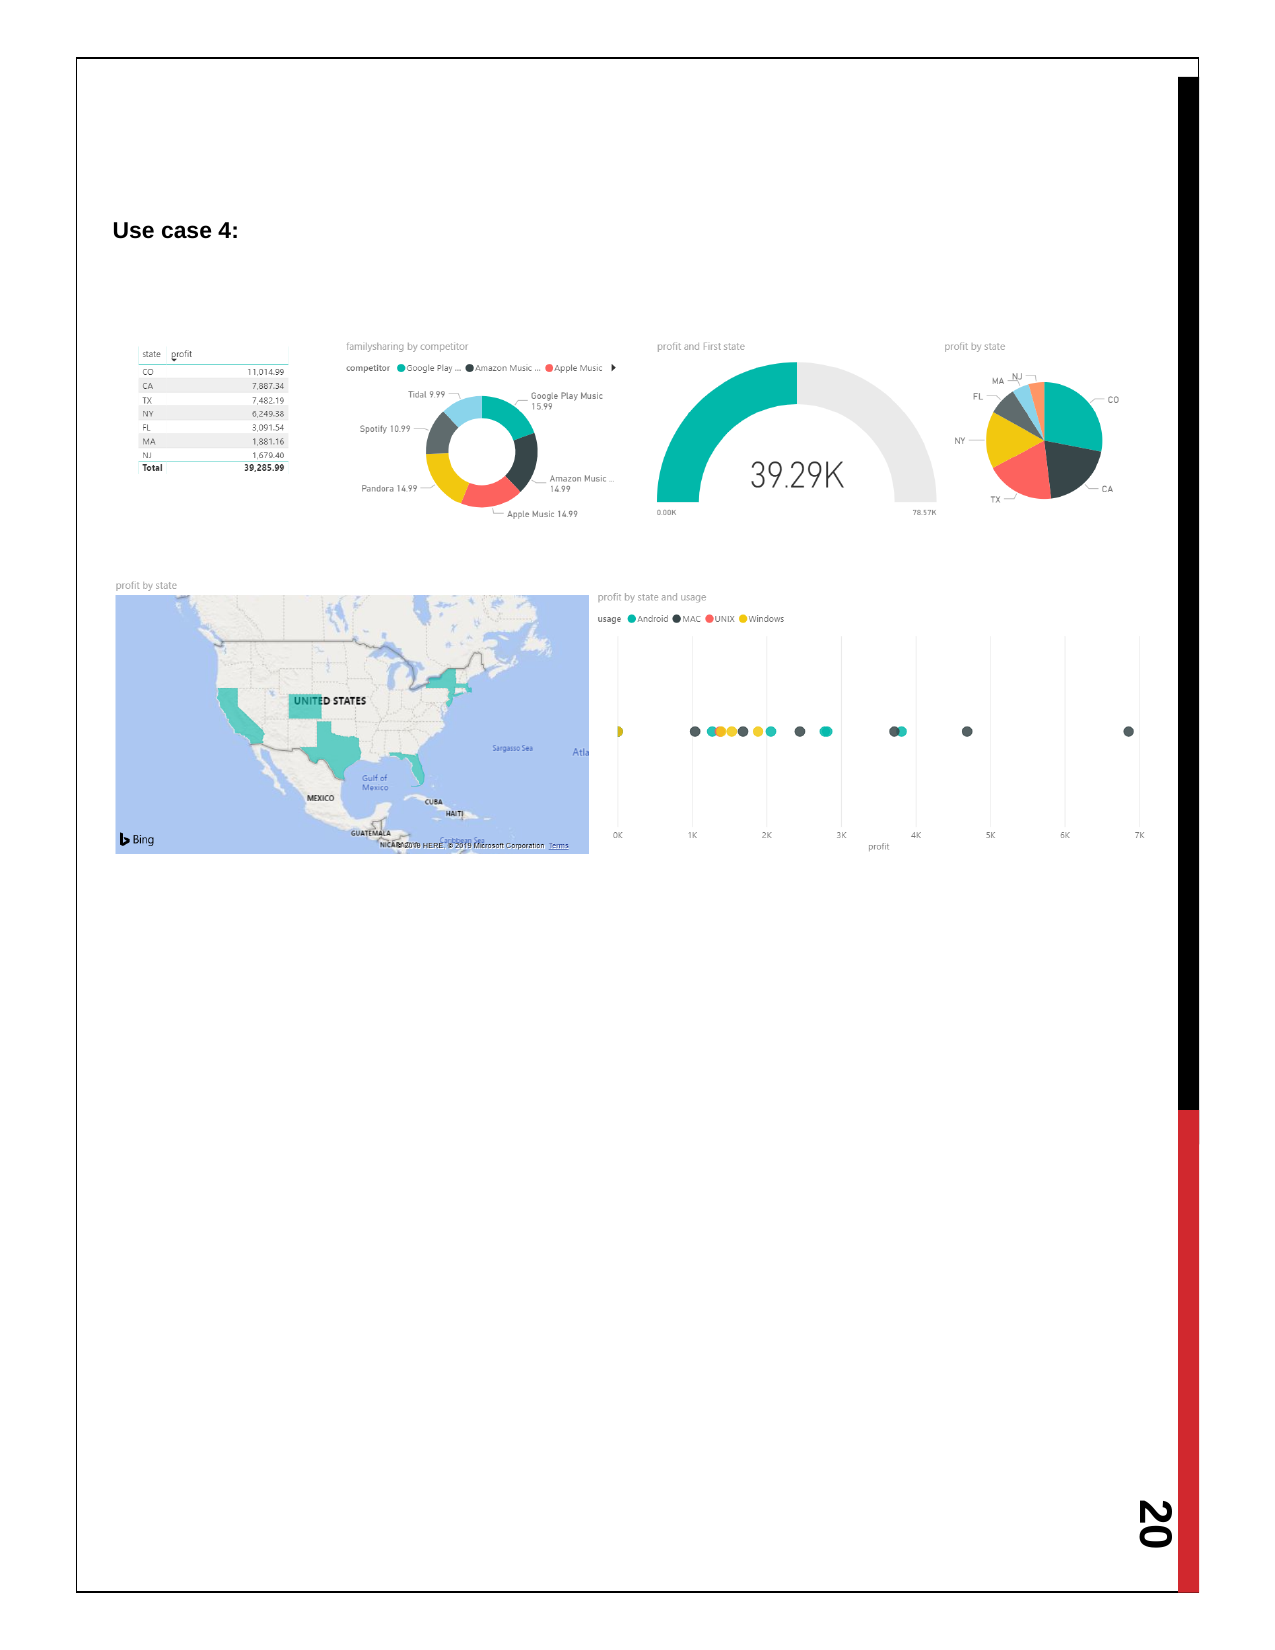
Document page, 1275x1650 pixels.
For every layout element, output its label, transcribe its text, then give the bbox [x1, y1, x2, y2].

picture [112, 322, 1163, 865]
text Use case 4: [112, 217, 1162, 244]
